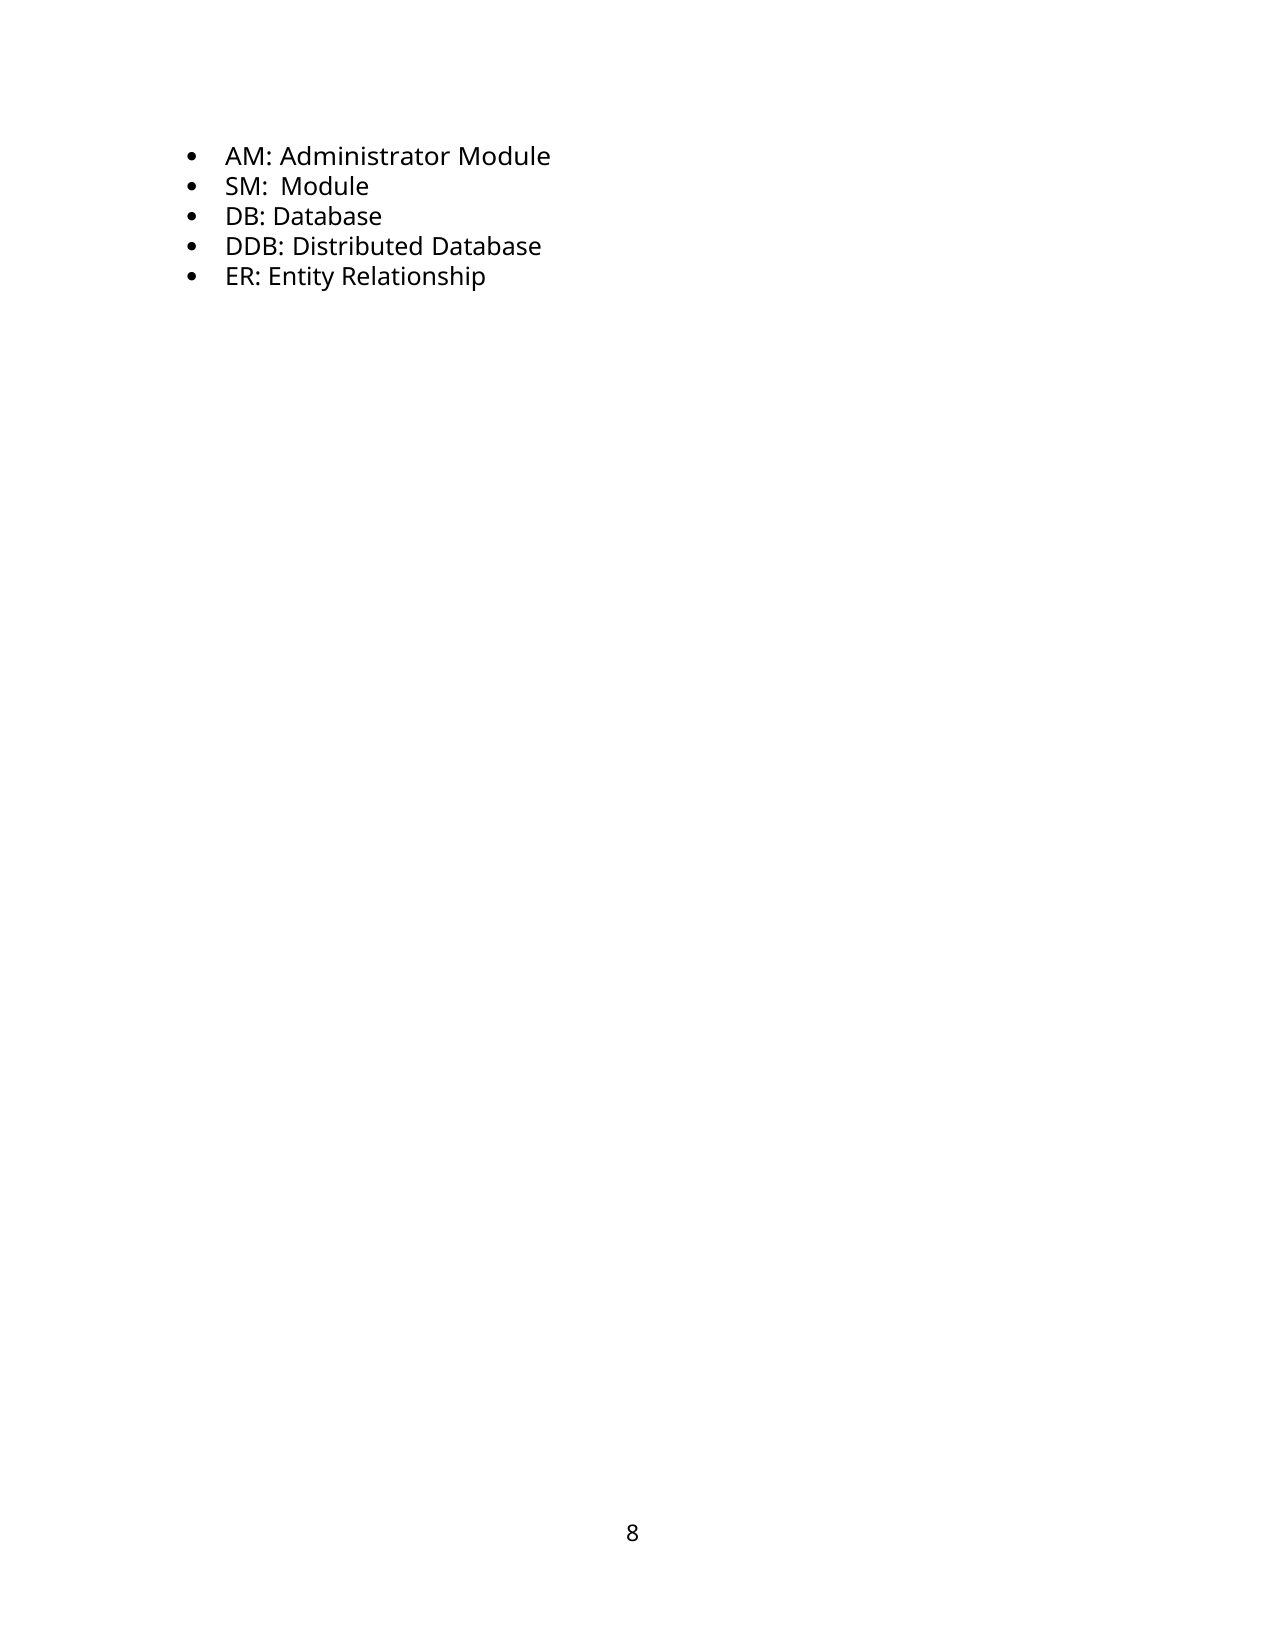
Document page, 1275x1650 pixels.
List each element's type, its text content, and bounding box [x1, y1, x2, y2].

list DB: Database [187, 201, 1200, 231]
list ER: Entity Relationship [187, 261, 1200, 291]
list DDB: Distributed Database [187, 231, 1200, 261]
list SM: Module [187, 172, 1200, 201]
list AM: Administrator Module [187, 142, 1200, 172]
